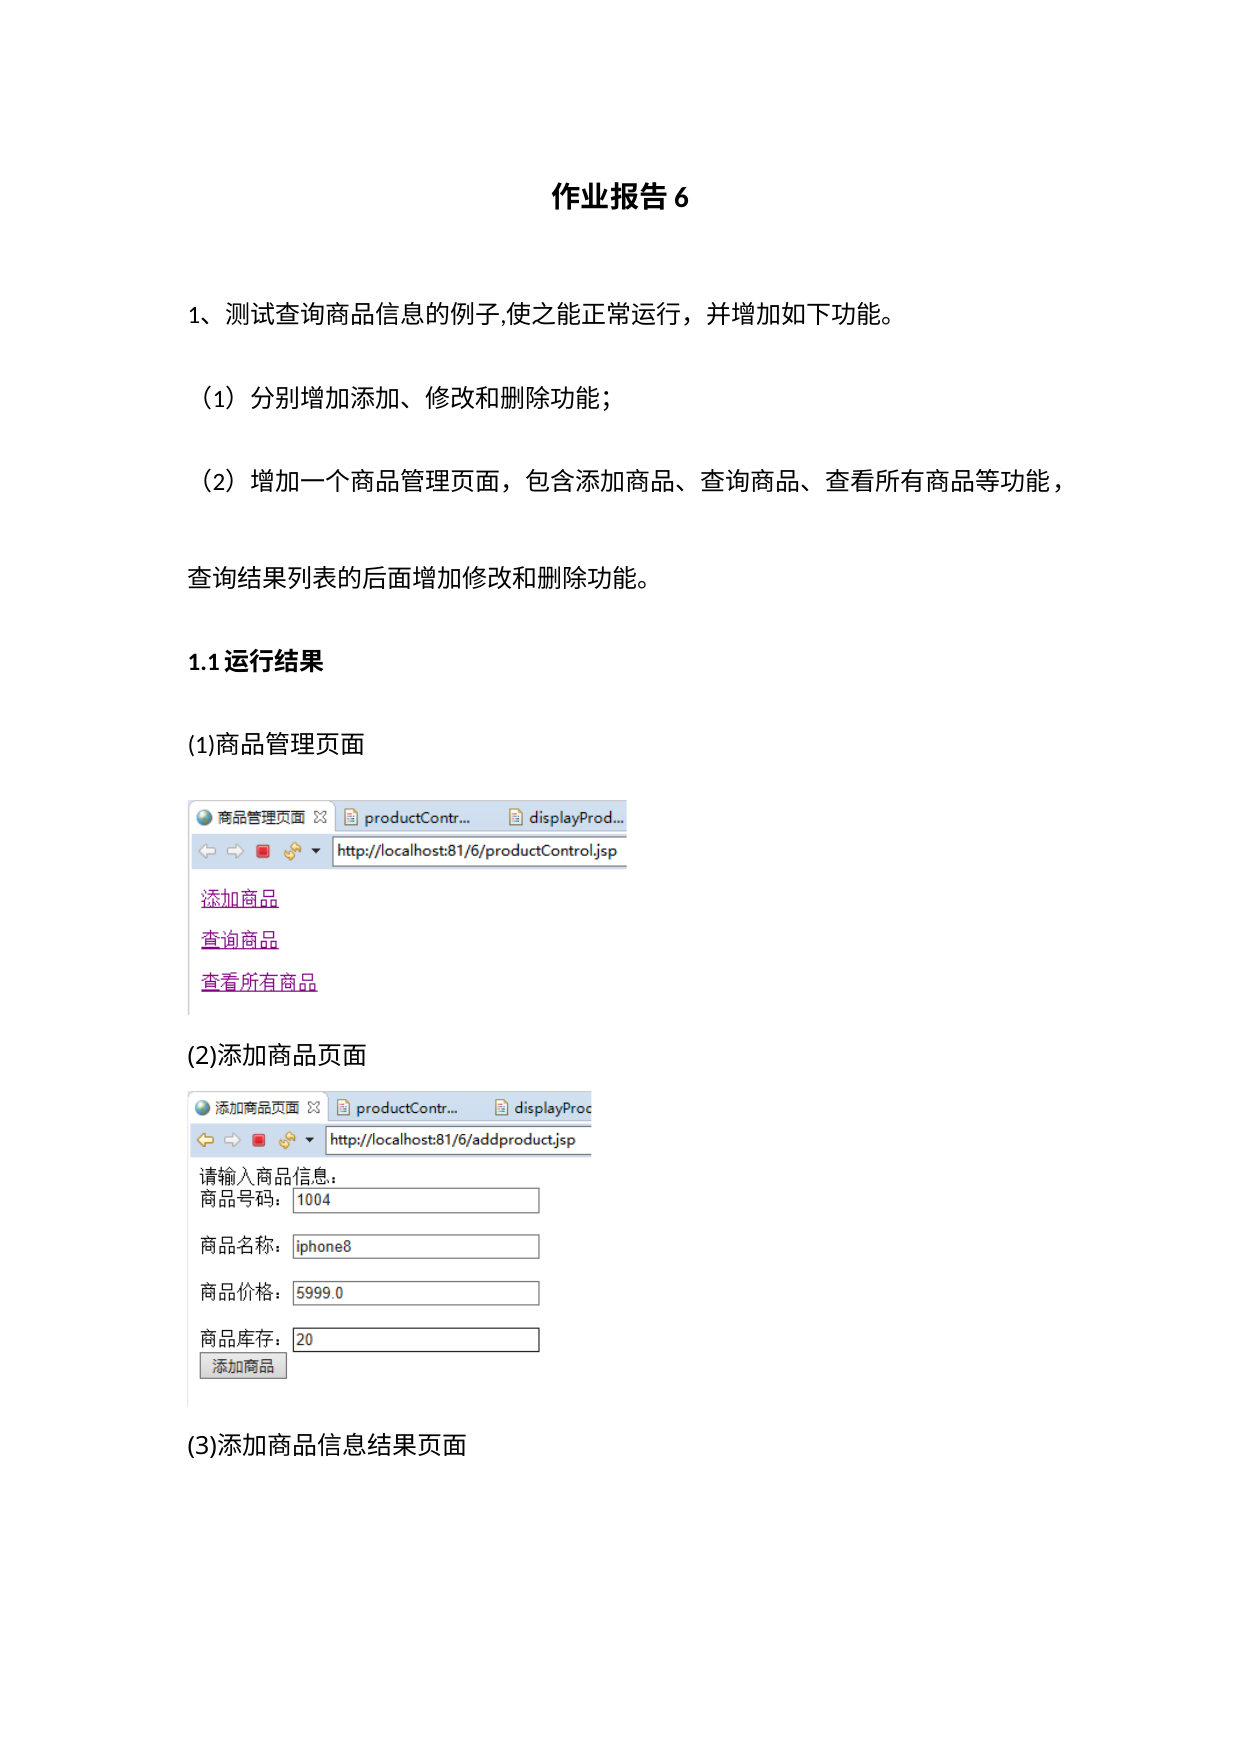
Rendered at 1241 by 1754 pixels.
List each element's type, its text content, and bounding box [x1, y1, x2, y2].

text （1）分别增加添加、修改和删除功能； [187, 364, 1053, 429]
text 1.1运行结果 [187, 627, 1053, 692]
text (1)商品管理页面 [187, 711, 1053, 776]
text 作业报告6 [187, 162, 1053, 227]
text (2)添加商品页面 [187, 1021, 1053, 1086]
text （2）增加一个商品管理页面，包含添加商品、查询商品、查看所有商品等功能，查询结果列表的后面增加修改和删除功能。 [187, 447, 1053, 609]
picture [187, 1091, 592, 1407]
text (3)添加商品信息结果页面 [187, 1411, 1053, 1476]
picture [187, 800, 627, 1015]
text 1、测试查询商品信息的例子,使之能正常运行，并增加如下功能。 [187, 281, 1053, 346]
